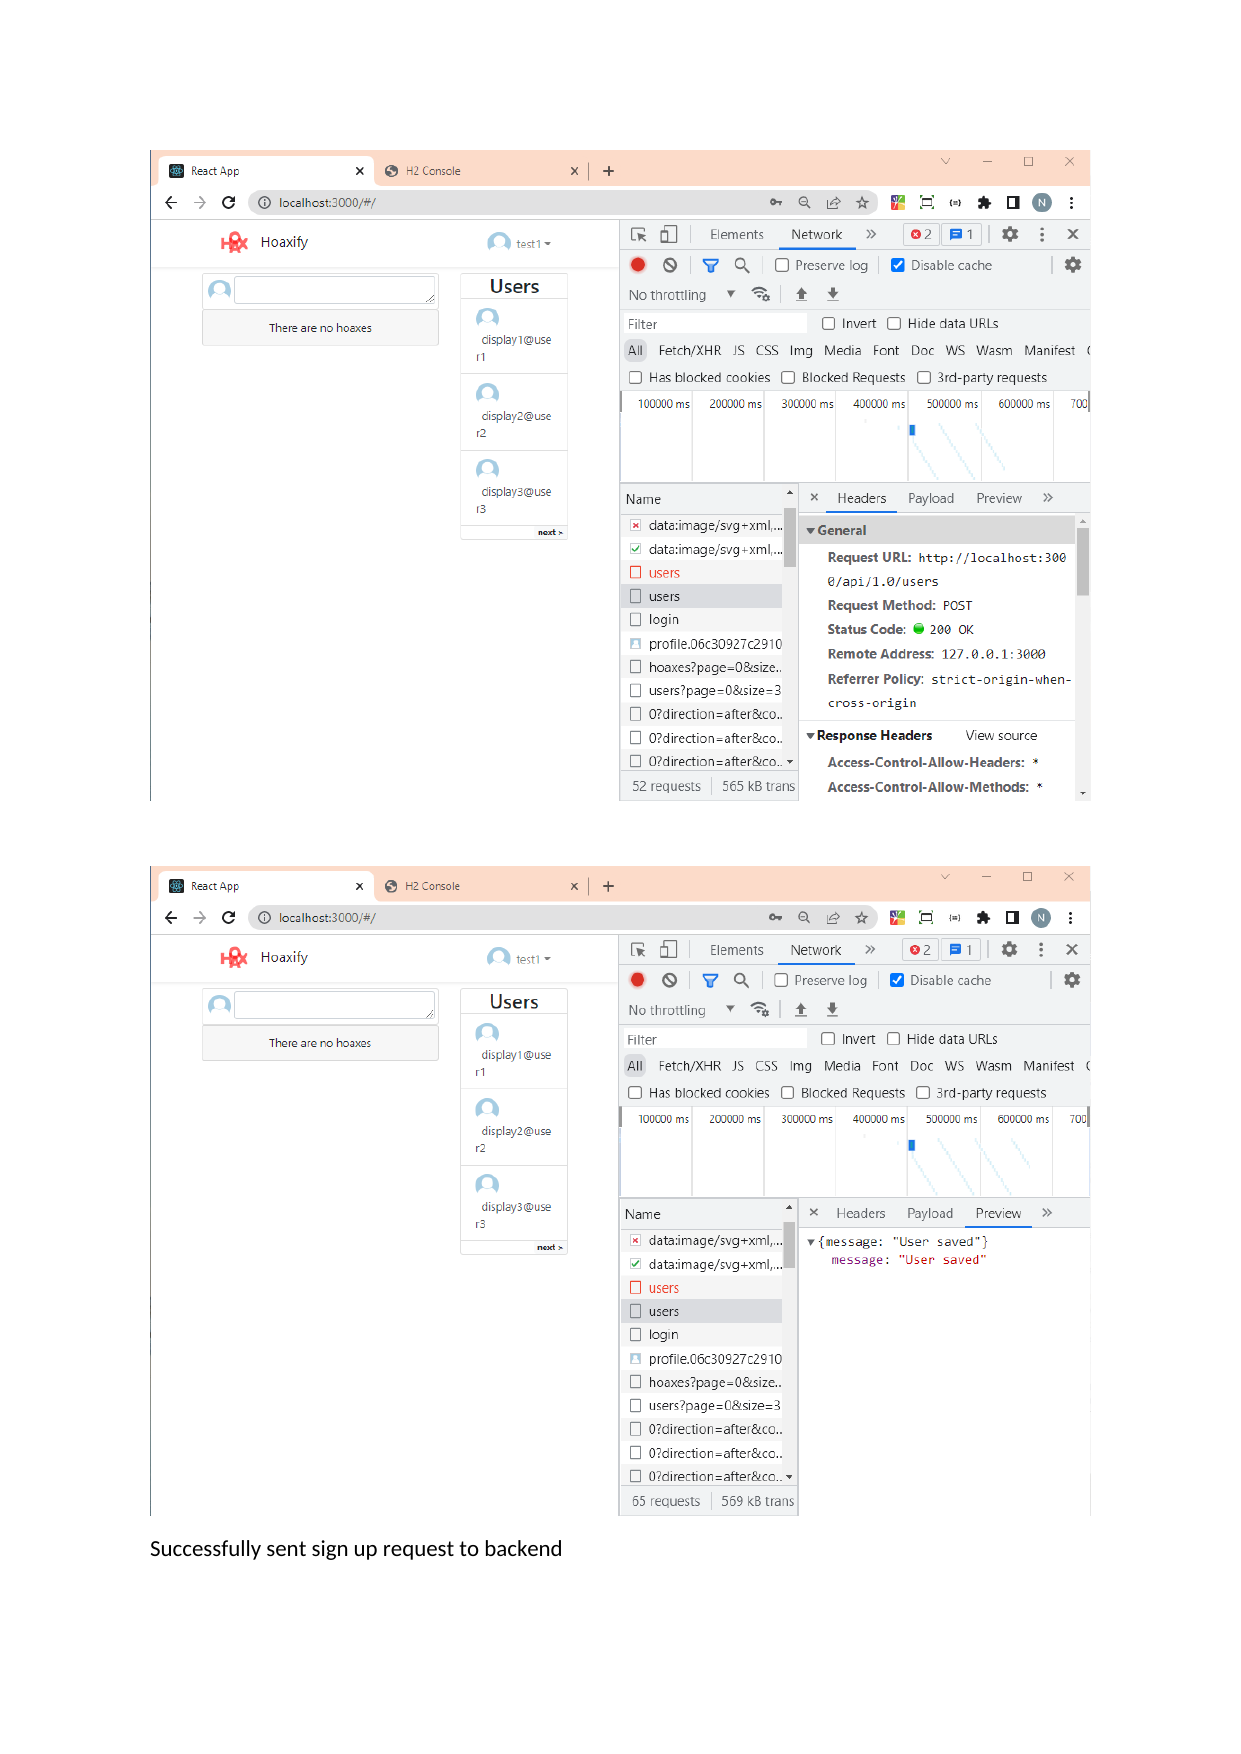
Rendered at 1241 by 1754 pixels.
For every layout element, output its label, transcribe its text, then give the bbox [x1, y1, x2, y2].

text Successfully sent sign up request to backend [150, 1534, 1090, 1562]
picture [150, 150, 1091, 801]
picture [150, 866, 1091, 1516]
